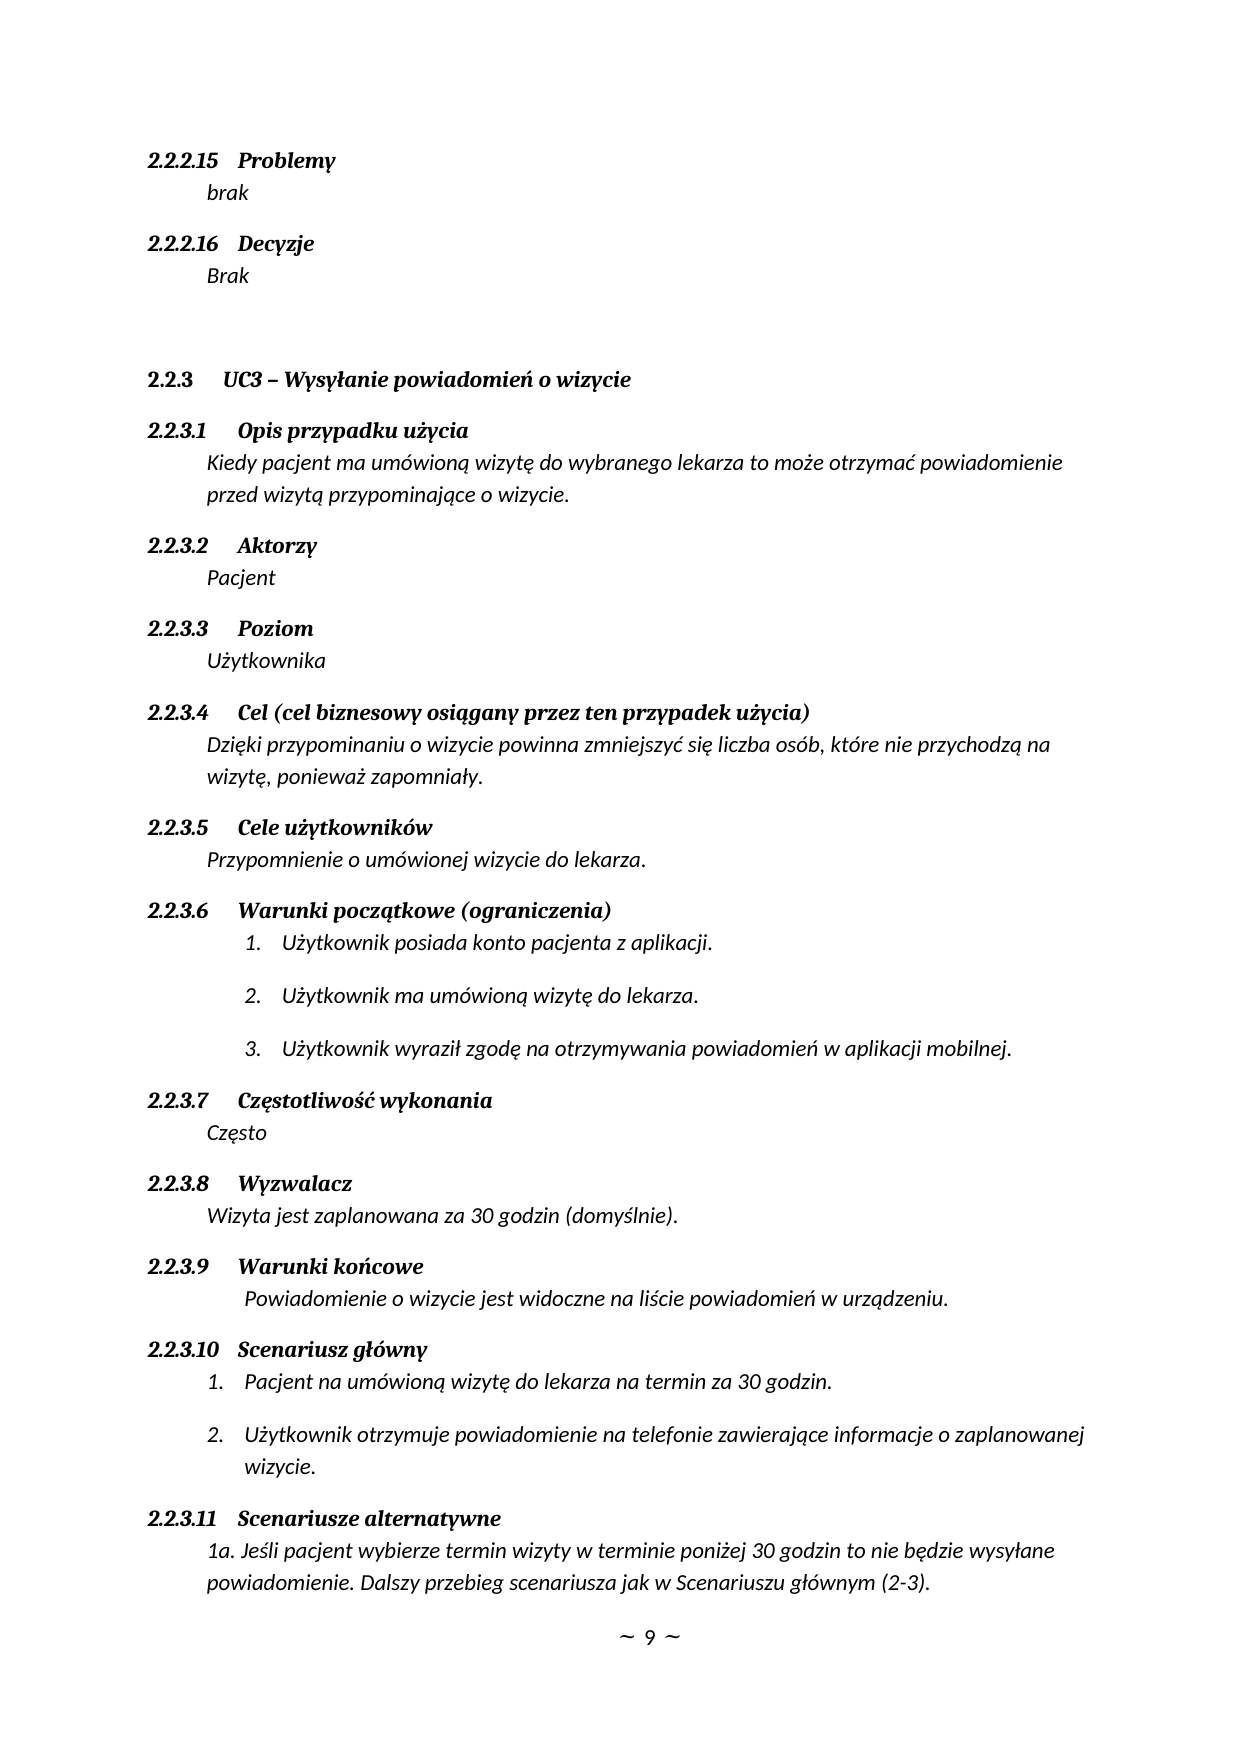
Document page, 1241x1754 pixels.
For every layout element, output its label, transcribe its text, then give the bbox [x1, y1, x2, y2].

text Kiedy pacjent ma umówioną wizytę do wybranego lekarza to może otrzymać powiadomienie przed wizytą przypominające o wizycie. [207, 448, 1093, 508]
text Użytkownika [207, 646, 1093, 674]
text Dzięki przypominaniu o wizycie powinna zmniejszyć się liczba osób, które nie przychodzą na wizytę, ponieważ zapomniały. [207, 730, 1093, 790]
subtitle UC3 – Wysyłanie powiadomień o wizycie [148, 367, 1093, 393]
text 1a. Jeśli pacjent wybierze termin wizyty w terminie poniżej 30 godzin to nie będzie wysyłane powiadomienie. Dalszy przebieg scenariusza jak w Scenariuszu głównym (2-3). [207, 1536, 1093, 1596]
text Często [207, 1118, 1093, 1146]
subtitle Warunki końcowe [148, 1254, 1093, 1280]
subtitle Scenariusze alternatywne [148, 1506, 1093, 1532]
list Użytkownik posiada konto pacjenta z aplikacji. [244, 928, 1093, 956]
subtitle Cele użytkowników [148, 815, 1093, 841]
subtitle Problemy [148, 148, 1093, 174]
text Wizyta jest zaplanowana za 30 godzin (domyślnie). [207, 1201, 1093, 1229]
subtitle Warunki początkowe (ograniczenia) [148, 898, 1093, 924]
list Pacjent na umówioną wizytę do lekarza na termin za 30 godzin. [207, 1367, 1093, 1395]
subtitle Scenariusz główny [148, 1337, 1093, 1363]
subtitle Aktorzy [148, 533, 1093, 559]
subtitle Częstotliwość wykonania [148, 1087, 1093, 1114]
subtitle Opis przypadku użycia [148, 418, 1093, 444]
text brak [207, 178, 1093, 206]
text Pacjent [207, 563, 1093, 591]
subtitle Wyzwalacz [148, 1171, 1093, 1197]
subtitle Poziom [148, 616, 1093, 643]
text Brak [207, 261, 1093, 289]
list Użytkownik wyraził zgodę na otrzymywania powiadomień w aplikacji mobilnej. [244, 1034, 1093, 1062]
list Użytkownik otrzymuje powiadomienie na telefonie zawierające informacje o zaplanowanej wizycie. [207, 1420, 1093, 1481]
list Użytkownik ma umówioną wizytę do lekarza. [244, 981, 1093, 1009]
subtitle Cel (cel biznesowy osiągany przez ten przypadek użycia) [148, 699, 1093, 726]
text Przypomnienie o umówionej wizycie do lekarza. [207, 845, 1093, 873]
text Powiadomienie o wizycie jest widoczne na liście powiadomień w urządzeniu. [244, 1284, 1093, 1312]
subtitle Decyzje [148, 231, 1093, 257]
